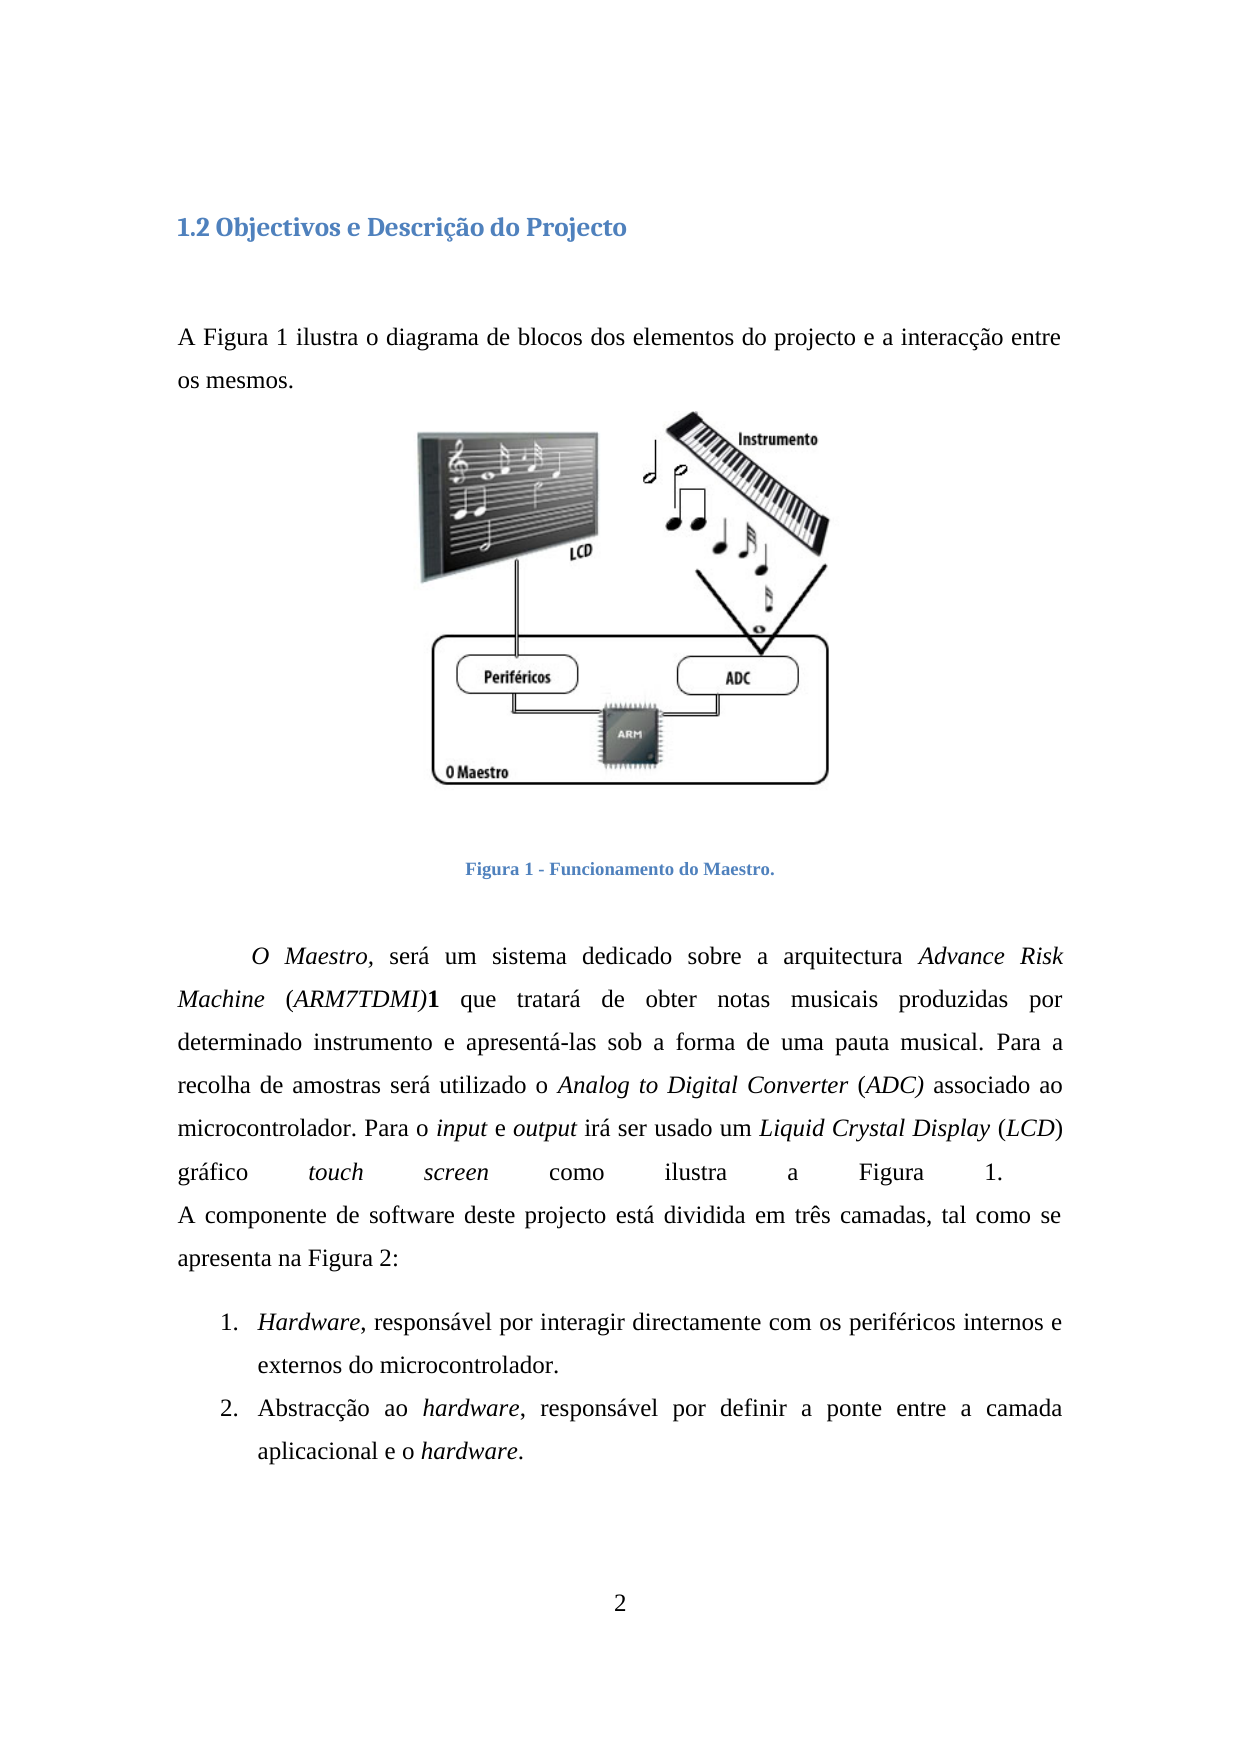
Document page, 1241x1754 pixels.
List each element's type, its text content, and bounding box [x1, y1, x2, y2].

list Abstracção ao hardware, responsável por definir a ponte entre a camada aplicacional e o hardware. [220, 1393, 1063, 1465]
subtitle 1.2 Objectivos e Descrição do Projecto [177, 212, 1063, 243]
picture [393, 411, 847, 806]
text O Maestro, será um sistema dedicado sobre a arquitectura Advance Risk Machine (ARM7TDMI) que tratará de obter notas musicais produzidas por determinado instrumento e apresentá-las sob a forma de uma pauta musical. Para a recolha de amostras será utilizado o Analog to Digital Converter (ADC) associado ao microcontrolador. Para o input e output irá ser usado um Liquid Crystal Display (LCD) gráfico touch screen como ilustra a . A componente de software deste projecto está dividida em três camadas, tal como se apresenta na : [177, 941, 1063, 1272]
list Hardware, responsável por interagir directamente com os periféricos internos e externos do microcontrolador. [220, 1307, 1063, 1379]
